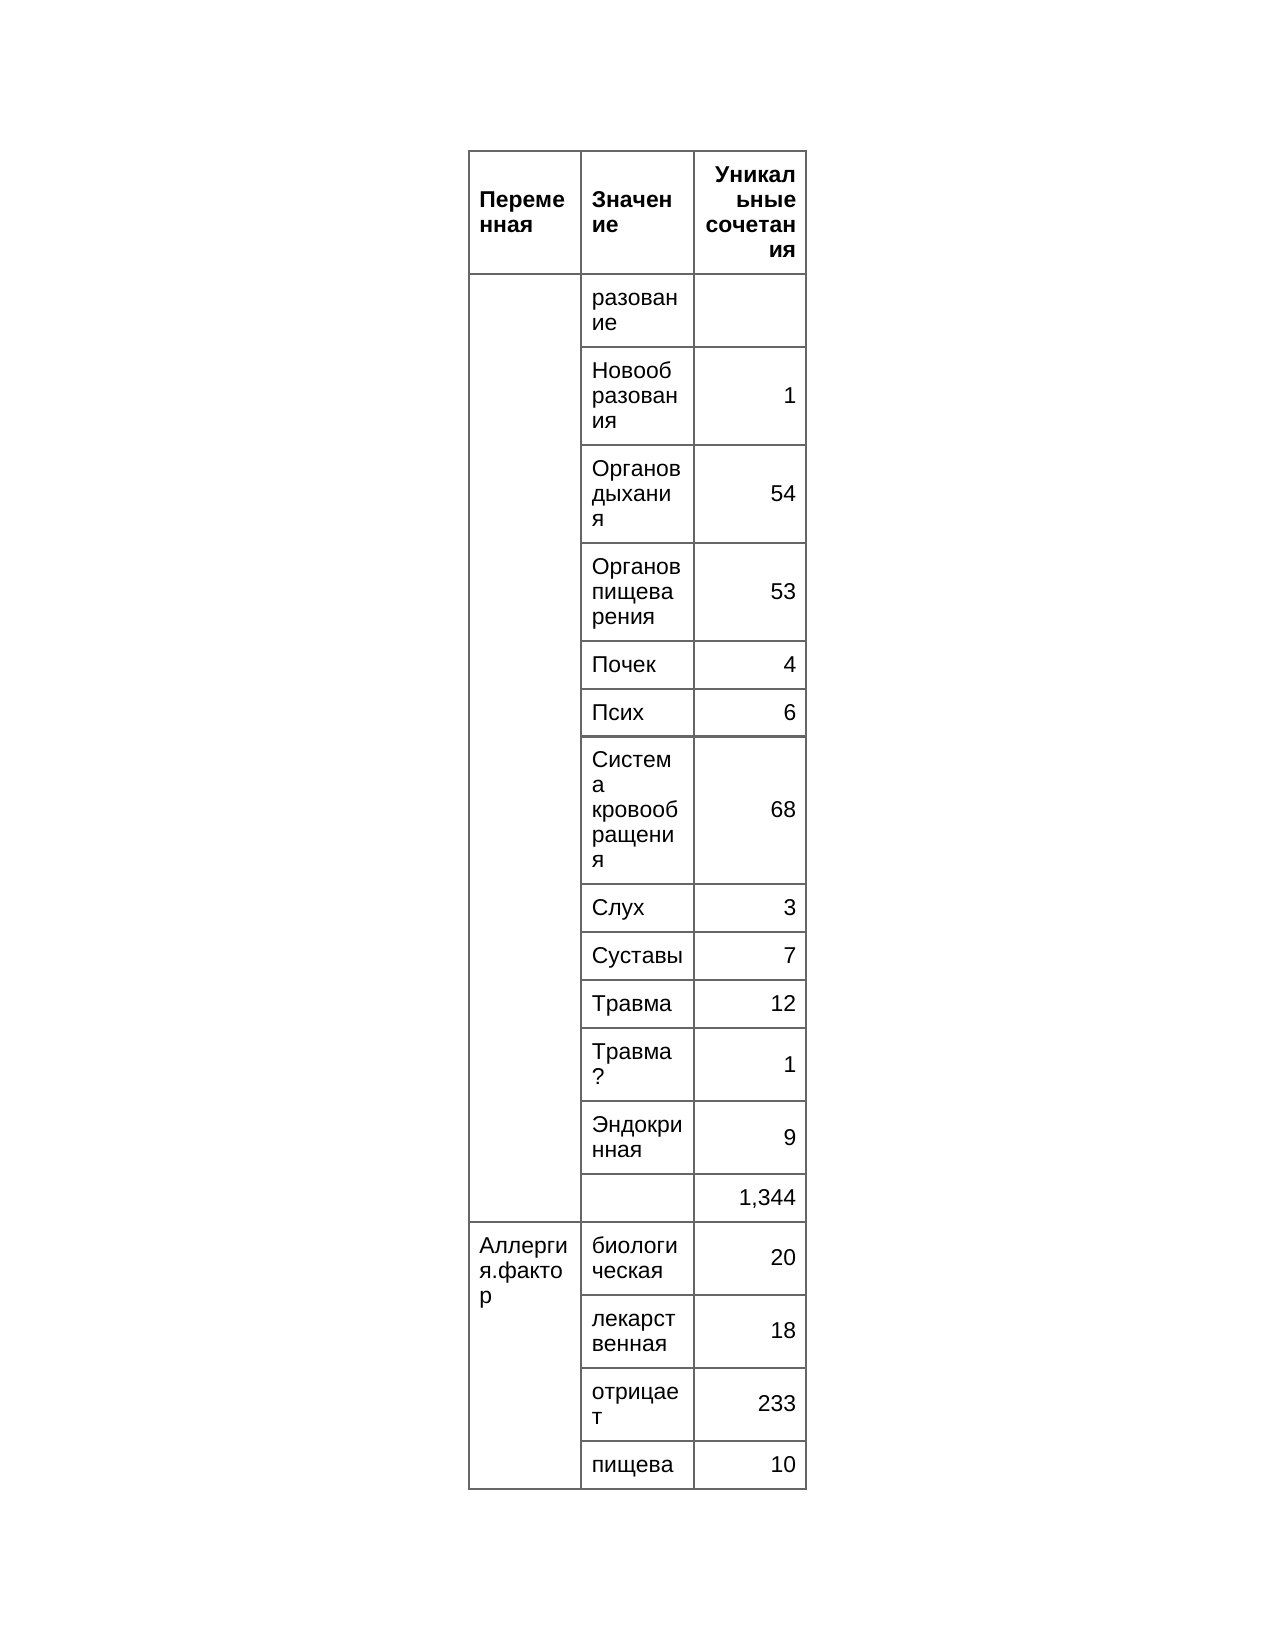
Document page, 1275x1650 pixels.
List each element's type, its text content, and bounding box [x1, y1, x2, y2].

table_cell отрицает [582, 1369, 693, 1439]
table_cell Органов пищеварения [582, 544, 693, 639]
table_cell лекарственная [582, 1296, 693, 1367]
table_cell 233 [695, 1369, 805, 1439]
table_cell 7 [695, 933, 805, 979]
table_cell Суставы [582, 933, 693, 979]
table_cell 53 [695, 544, 805, 639]
table_cell Травма? [582, 1029, 693, 1100]
table_cell Травма [582, 981, 693, 1027]
table_cell 20 [695, 1223, 805, 1294]
table_cell 1,344 [695, 1175, 805, 1221]
table_header Переменная [470, 152, 580, 273]
table_cell биологическая [582, 1223, 693, 1294]
table_cell 4 [695, 642, 805, 687]
table_cell Новообразования [582, 348, 693, 444]
table_header Уникальные сочетания [695, 152, 805, 273]
table_cell [582, 1175, 693, 1221]
table_cell Новообразование [582, 275, 693, 346]
table_cell 6 [695, 690, 805, 735]
table_cell 1 [695, 348, 805, 444]
table_cell 12 [695, 981, 805, 1027]
table_cell Почек [582, 642, 693, 687]
table_cell пищевая [582, 1442, 693, 1487]
table_cell 18 [695, 1296, 805, 1367]
table_cell Эндокринная [582, 1102, 693, 1173]
table_cell Система кровообращения [582, 738, 693, 883]
table_cell Слух [582, 885, 693, 931]
table_cell 1 [695, 1029, 805, 1100]
table_cell Органов дыхания [582, 446, 693, 542]
table_cell 9 [695, 1102, 805, 1173]
table_cell 2 [695, 275, 805, 346]
table_cell 3 [695, 885, 805, 931]
table_header Значение [582, 152, 693, 273]
table_cell Аллергия.фактор [470, 1223, 580, 1487]
table_cell 10 [695, 1442, 805, 1487]
table_cell 68 [695, 738, 805, 883]
table_cell Псих [582, 690, 693, 735]
table_cell 54 [695, 446, 805, 542]
